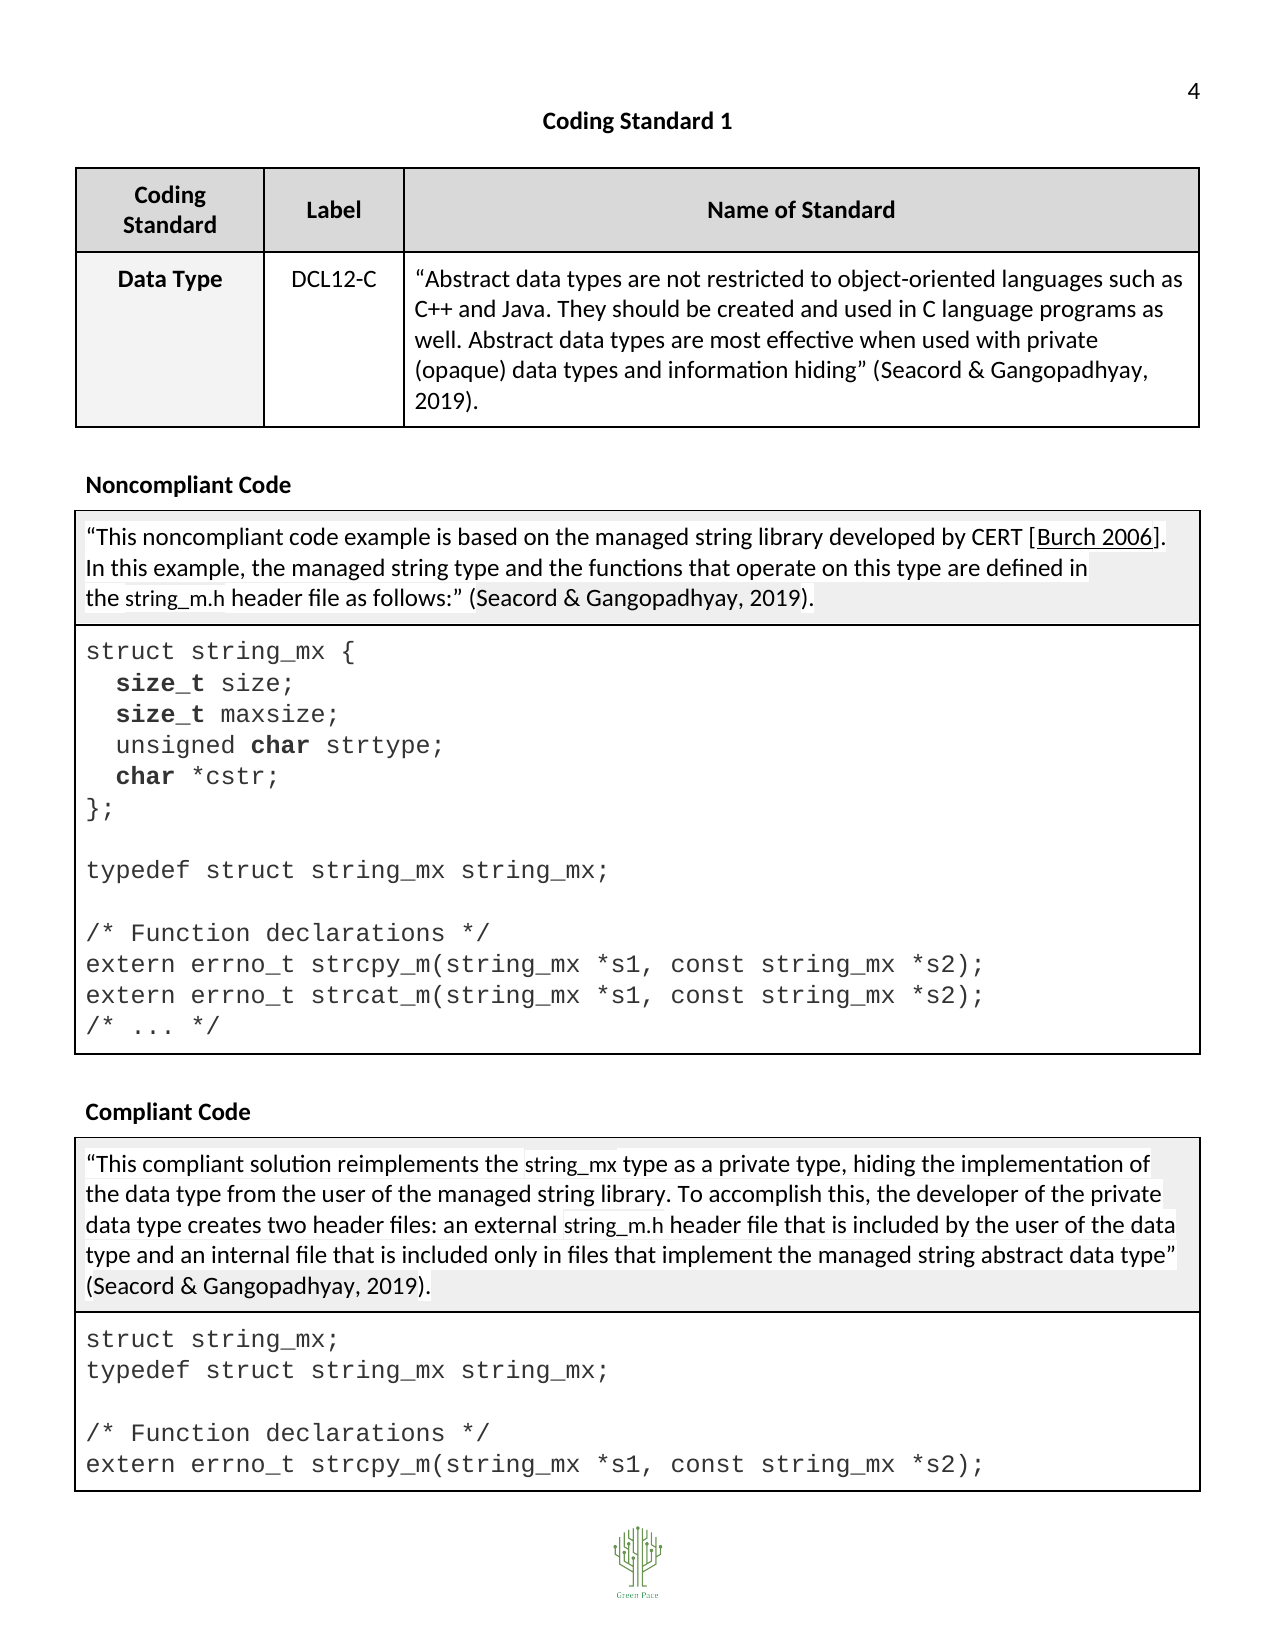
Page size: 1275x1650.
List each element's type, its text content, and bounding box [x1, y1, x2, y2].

table_cell DCL12-C [265, 253, 403, 426]
table_header Label [265, 169, 403, 251]
table_header Name of Standard [405, 169, 1198, 251]
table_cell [76, 1313, 1199, 1490]
table_cell “This compliant solution reimplements the string_mx type as a private type, hiding the implementation of the data type from the user of the managed string library. To accomplish this, the developer of the private data type creates two header files: an external string_m.h header file that is included by the user of the data type and an internal file that is included only in files that implement the managed string abstract data type” (Seacord & Gangopadhyay, 2019). [76, 1138, 1199, 1311]
table_cell Data Type [77, 253, 263, 426]
table_cell struct string_mx { size_t size; size_t maxsize; unsigned char strtype; char *cstr; }; typedef struct string_mx string_mx; /* Function declarations */ extern errno_t strcpy_m(string_mx *s1, const string_mx *s2); extern errno_t strcat_m(string_mx *s1, const string_mx *s2); /* ... */ [76, 626, 1199, 1053]
table_header Noncompliant Code [75, 459, 1200, 510]
table_cell “This noncompliant code example is based on the managed string library developed by CERT [Burch 2006]. In this example, the managed string type and the functions that operate on this type are defined in the string_m.h header file as follows:” (Seacord & Gangopadhyay, 2019). [76, 511, 1199, 623]
table_cell “Abstract data types are not restricted to object-oriented languages such as C++ and Java. They should be created and used in C language programs as well. Abstract data types are most effective when used with private (opaque) data types and information hiding” (Seacord & Gangopadhyay, 2019). [405, 253, 1198, 426]
subtitle Coding Standard 1 [75, 106, 1200, 136]
table_header Compliant Code [75, 1085, 1200, 1137]
picture [605, 1521, 670, 1606]
table_header Coding Standard [77, 169, 263, 251]
